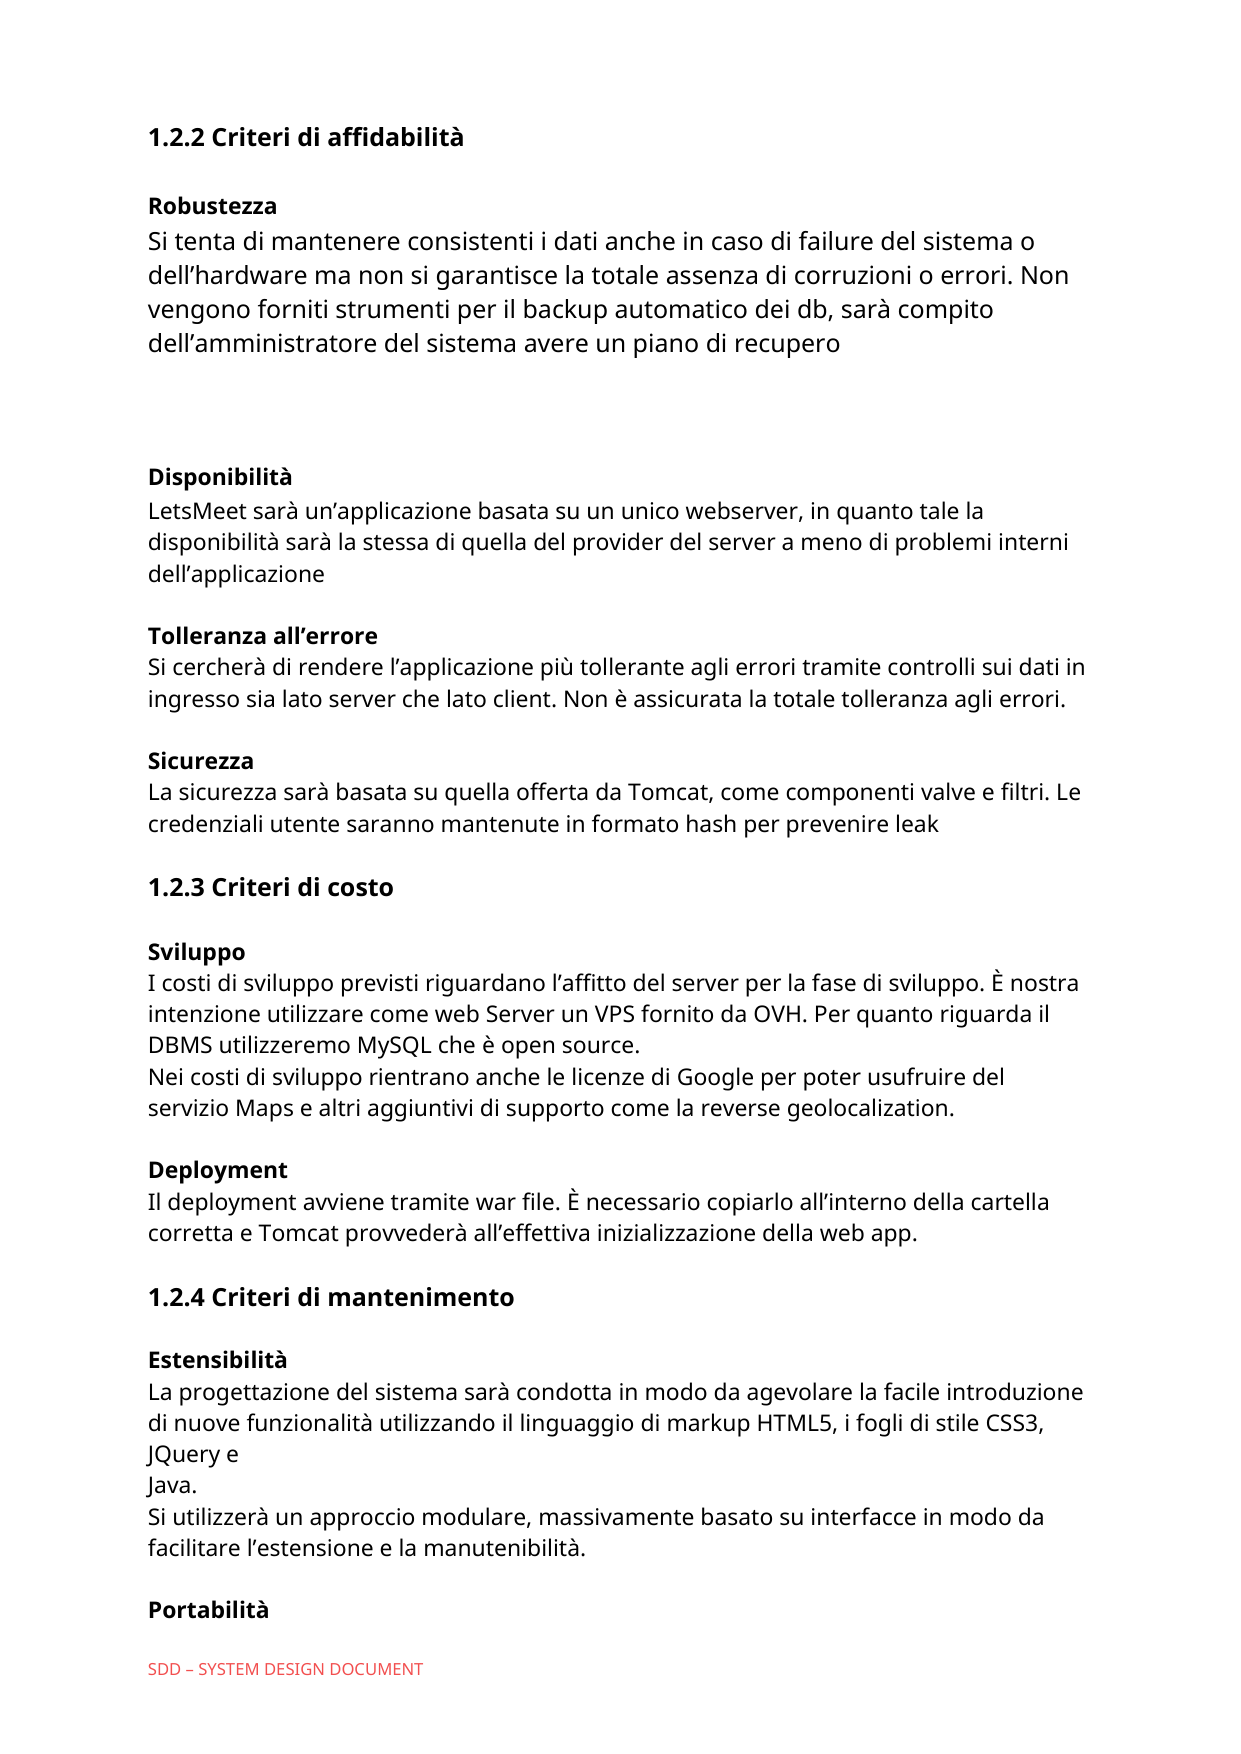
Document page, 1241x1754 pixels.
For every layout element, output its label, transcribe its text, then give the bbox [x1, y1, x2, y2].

text 1.2.2 Criteri di affidabilità [148, 119, 1092, 154]
text Disponibilità [148, 461, 1092, 493]
text I costi di sviluppo previsti riguardano l’affitto del server per la fase di sviluppo. È nostra intenzione utilizzare come web Server un VPS fornito da OVH. Per quanto riguarda il DBMS utilizzeremo MySQL che è open source. [148, 967, 1092, 1060]
text 1.2.4 Criteri di mantenimento [148, 1279, 1092, 1313]
text Sviluppo [148, 935, 1092, 967]
text Si tenta di mantenere consistenti i dati anche in caso di failure del sistema o dell’hardware ma non si garantisce la totale assenza di corruzioni o errori. Non vengono forniti strumenti per il backup automatico dei db, sarà compito dell’amministratore del sistema avere un piano di recupero [148, 224, 1092, 360]
text Tolleranza all’errore [148, 620, 1092, 651]
text Estensibilità [148, 1344, 1092, 1376]
text LetsMeet sarà un’applicazione basata su un unico webserver, in quanto tale la disponibilità sarà la stessa di quella del provider del server a meno di problemi interni dell’applicazione [148, 495, 1092, 589]
text Deployment [148, 1154, 1092, 1185]
text Si utilizzerà un approccio modulare, massivamente basato su interfacce in modo da facilitare l’estensione e la manutenibilità. [148, 1501, 1092, 1563]
text Il deployment avviene tramite war file. È necessario copiarlo all’interno della cartella corretta e Tomcat provvederà all’effettiva inizializzazione della web app. [148, 1185, 1092, 1248]
text La progettazione del sistema sarà condotta in modo da agevolare la facile introduzione di nuove funzionalità utilizzando il linguaggio di markup HTML5, i fogli di stile CSS3, JQuery e Java. [148, 1376, 1092, 1501]
text Si cercherà di rendere l’applicazione più tollerante agli errori tramite controlli sui dati in ingresso sia lato server che lato client. Non è assicurata la totale tolleranza agli errori. [148, 651, 1092, 714]
text 1.2.3 Criteri di costo [148, 870, 1092, 904]
text Portabilità [148, 1594, 1092, 1626]
text La sicurezza sarà basata su quella offerta da Tomcat, come componenti valve e filtri. Le credenziali utente saranno mantenute in formato hash per prevenire leak [148, 776, 1092, 839]
text Sicurezza [148, 745, 1092, 776]
text Robustezza [148, 190, 1092, 221]
text Nei costi di sviluppo rientrano anche le licenze di Google per poter usufruire del servizio Maps e altri aggiuntivi di supporto come la reverse geolocalization. [148, 1060, 1092, 1123]
